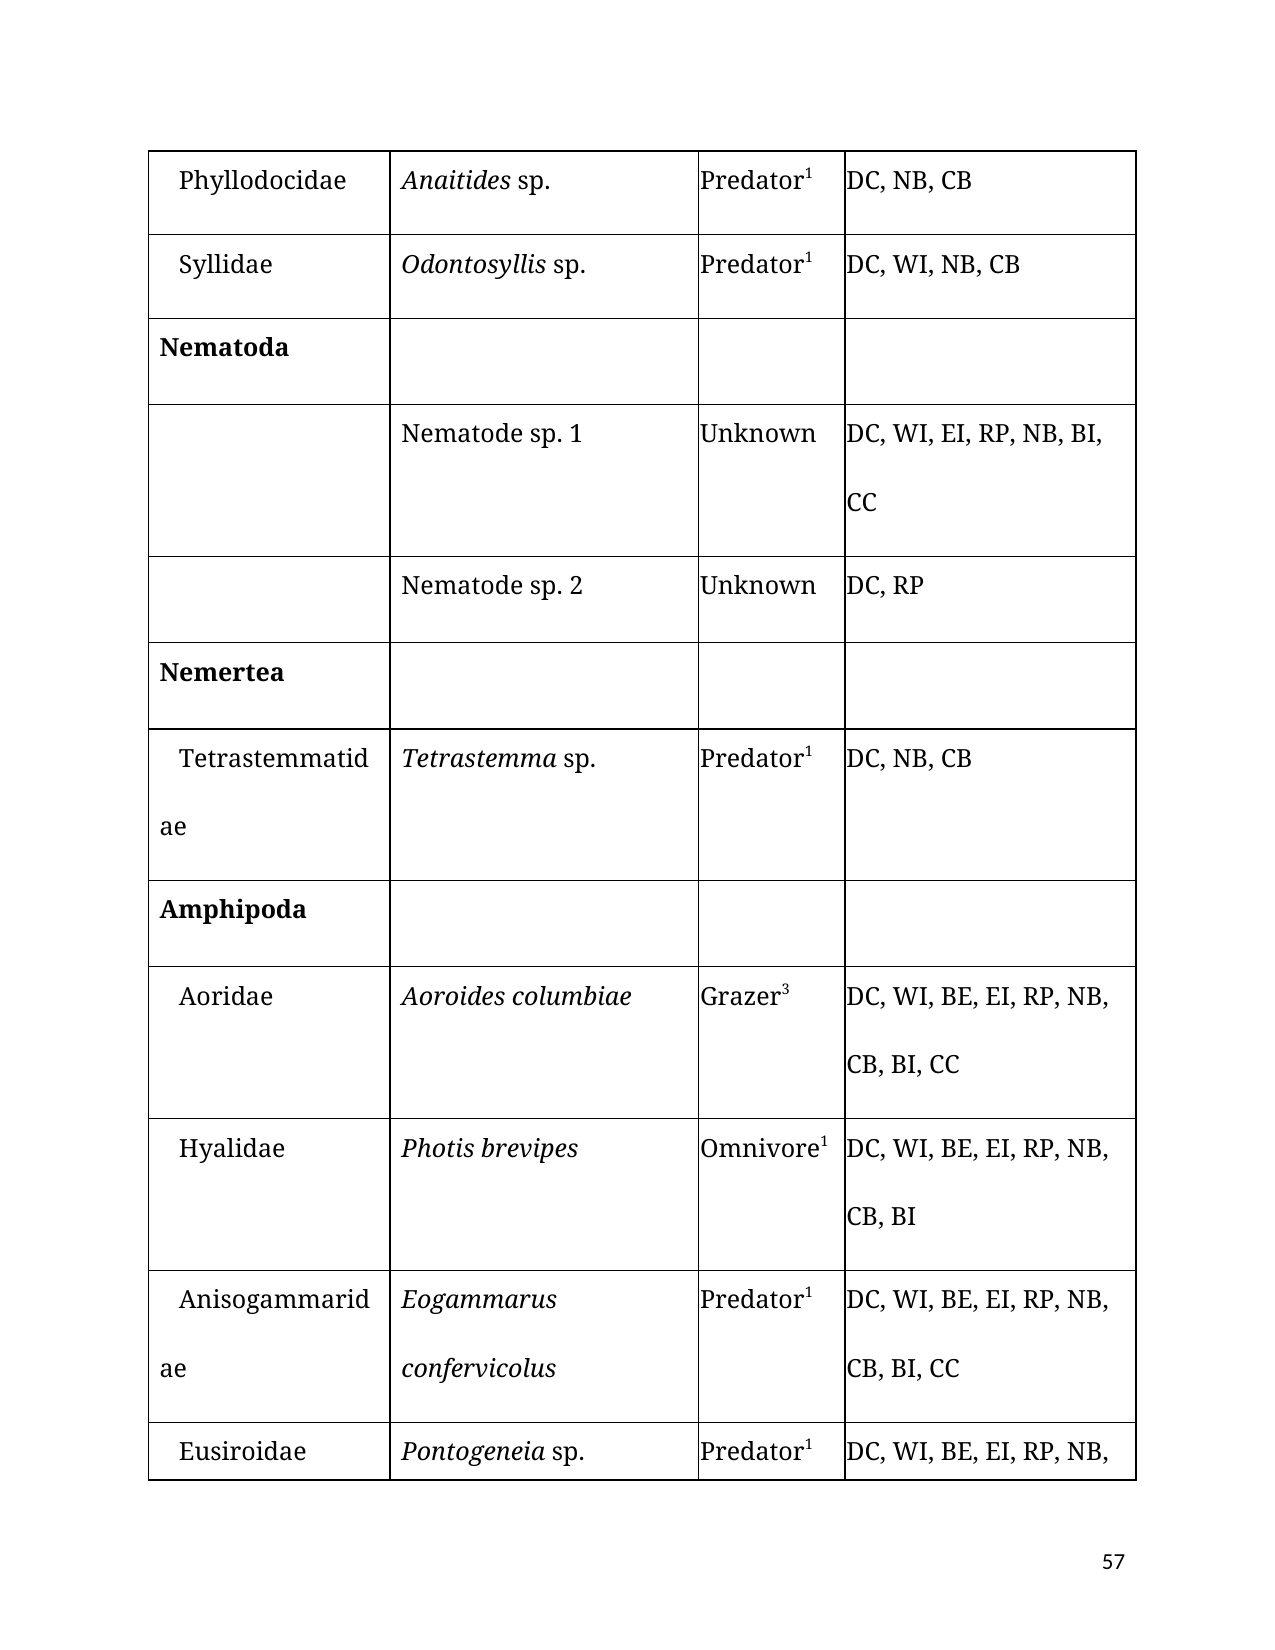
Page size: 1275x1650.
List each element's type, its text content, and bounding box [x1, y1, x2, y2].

table_cell [391, 643, 698, 728]
table_cell Hyalidae [149, 1119, 389, 1269]
table_cell Phyllodocidae [149, 152, 389, 234]
table_cell Eusiroidae [149, 1423, 389, 1479]
table_cell Nematode sp. 1 [391, 405, 698, 556]
table_cell Omnivore1 [699, 1119, 844, 1269]
table_cell Anaitides sp. [391, 152, 698, 234]
table_cell Predator1 [699, 235, 844, 317]
table_cell Predator1 [699, 1423, 844, 1479]
table_cell Amphipoda [149, 881, 389, 966]
table_cell Predator1 [699, 1271, 844, 1421]
table_cell Pontogeneia sp. [391, 1423, 698, 1479]
table_cell Aoroides columbiae [391, 967, 698, 1118]
table_cell DC, WI, BE, EI, RP, NB, CB, BI, CC [846, 967, 1135, 1118]
table_cell DC, WI, NB, CB [846, 235, 1135, 317]
table_cell [846, 319, 1135, 404]
table_cell Aoridae [149, 967, 389, 1118]
table_cell [149, 557, 389, 642]
table_cell [699, 881, 844, 966]
table_cell [699, 319, 844, 404]
table_cell DC, RP [846, 557, 1135, 642]
table_cell Photis brevipes [391, 1119, 698, 1269]
table_cell Anisogammaridae [149, 1271, 389, 1421]
table_cell [391, 881, 698, 966]
table_cell DC, WI, BE, EI, RP, NB, CB, BI, CC [846, 1271, 1135, 1421]
table_cell Unknown [699, 557, 844, 642]
table_cell Tetrastemmatidae [149, 730, 389, 880]
table_cell [149, 405, 389, 556]
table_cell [846, 1423, 1135, 1479]
table_cell Predator1 [699, 152, 844, 234]
table_cell [391, 319, 698, 404]
table_cell Odontosyllis sp. [391, 235, 698, 317]
table_cell Nemertea [149, 643, 389, 728]
table_cell DC, WI, EI, RP, NB, BI, CC [846, 405, 1135, 556]
table_cell [846, 643, 1135, 728]
table_cell Eogammarus confervicolus [391, 1271, 698, 1421]
table_cell Grazer3 [699, 967, 844, 1118]
table_cell Nematoda [149, 319, 389, 404]
table_cell Syllidae [149, 235, 389, 317]
table_cell Nematode sp. 2 [391, 557, 698, 642]
table_cell Predator1 [699, 730, 844, 880]
table_cell Tetrastemma sp. [391, 730, 698, 880]
table_cell DC, NB, CB [846, 152, 1135, 234]
table_cell DC, WI, BE, EI, RP, NB, CB, BI [846, 1119, 1135, 1269]
table_cell [699, 643, 844, 728]
table_cell [846, 881, 1135, 966]
table_cell Unknown [699, 405, 844, 556]
table_cell DC, NB, CB [846, 730, 1135, 880]
